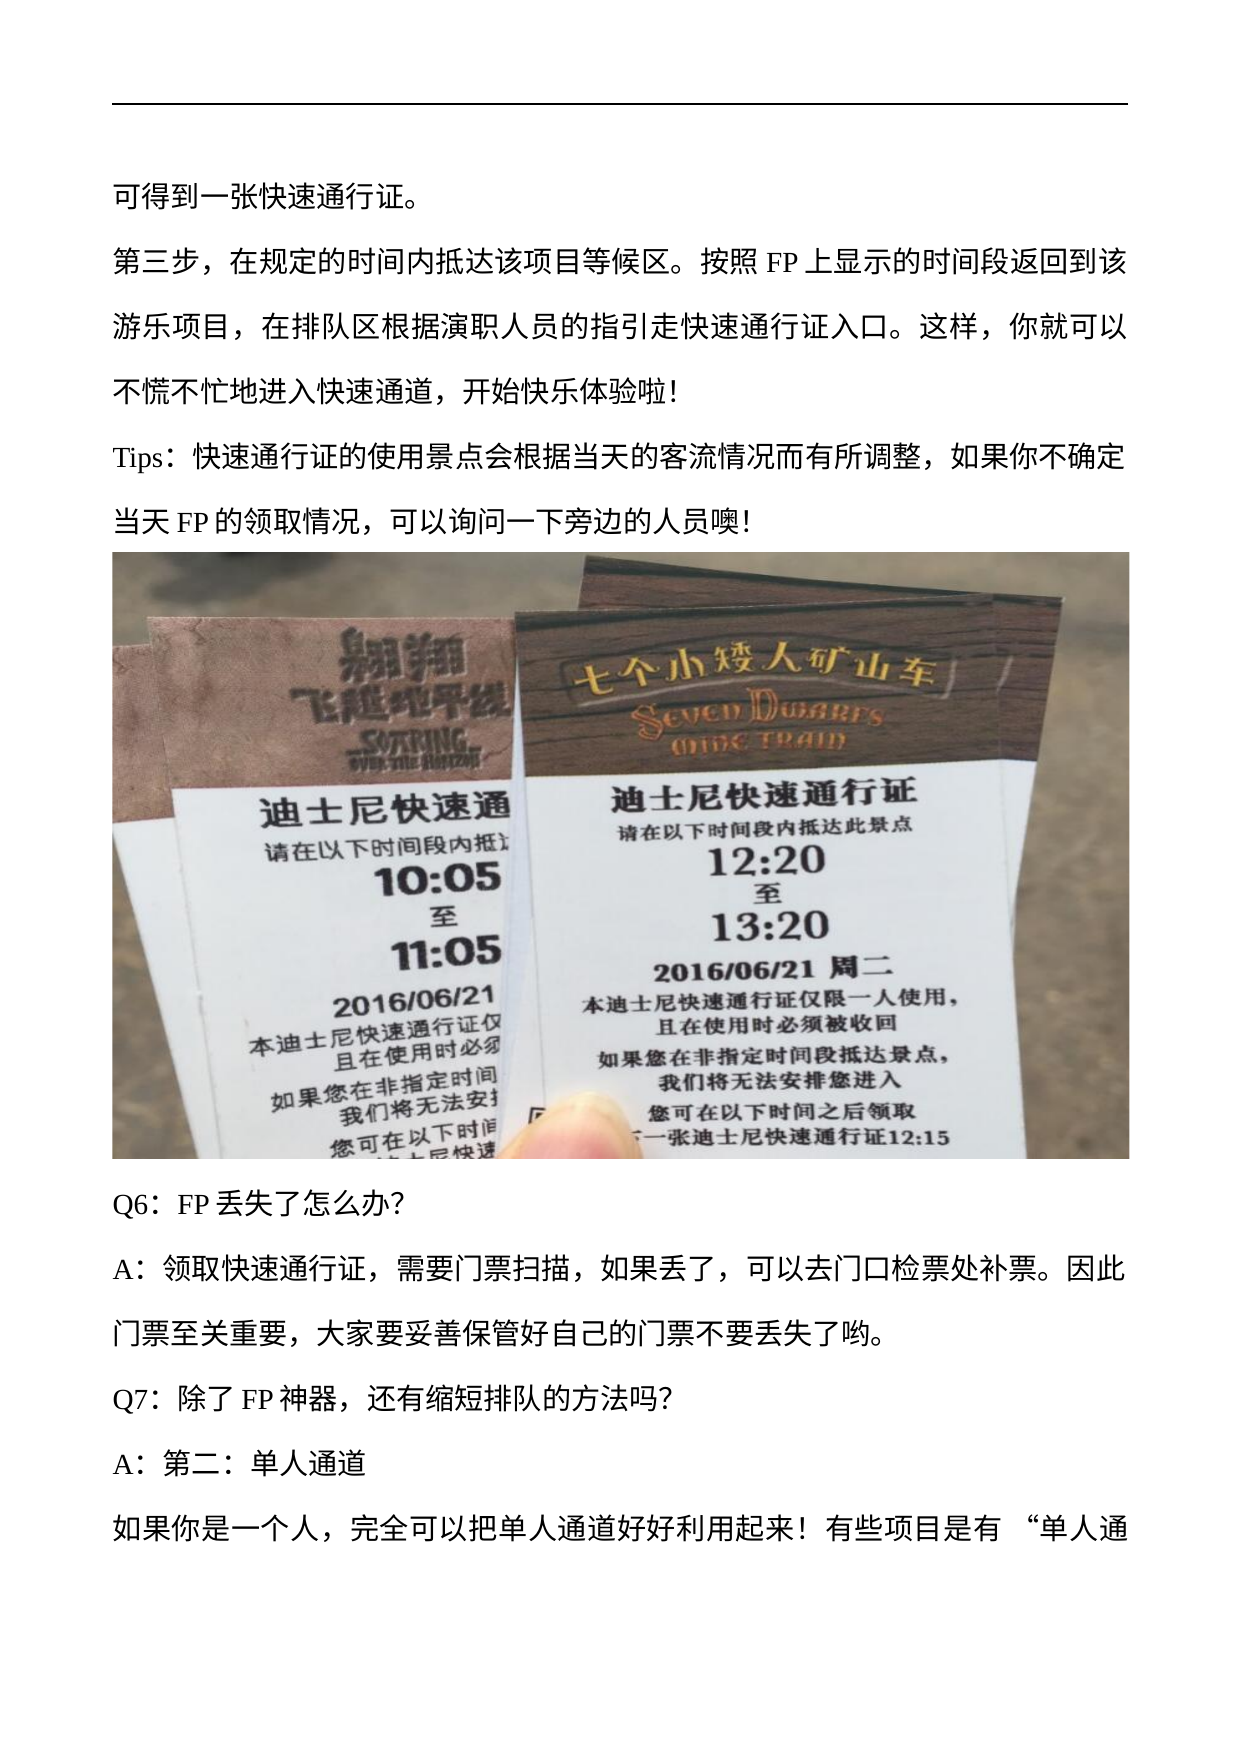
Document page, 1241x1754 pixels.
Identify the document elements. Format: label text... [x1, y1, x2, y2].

text 第三步，在规定的时间内抵达该项目等候区。按照FP上显示的时间段返回到该游乐项目，在排队区根据演职人员的指引走快速通行证入口。这样，你就可以不慌不忙地进入快速通道，开始快乐体验啦！ [112, 227, 1128, 422]
text Tips：快速通行证的使用景点会根据当天的客流情况而有所调整，如果你不确定当天FP的领取情况，可以询问一下旁边的人员噢！ [112, 422, 1128, 552]
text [112, 162, 1128, 227]
text Q6：FP丢失了怎么办？ [112, 1169, 1128, 1234]
text Q7：除了FP神器，还有缩短排队的方法吗？ [112, 1364, 1128, 1429]
text A：领取快速通行证，需要门票扫描，如果丢了，可以去门口检票处补票。因此门票至关重要，大家要妥善保管好自己的门票不要丢失了哟。 [112, 1234, 1128, 1364]
text A：第二：单人通道 [112, 1429, 1128, 1494]
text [112, 1494, 1128, 1559]
picture [112, 552, 1130, 1159]
